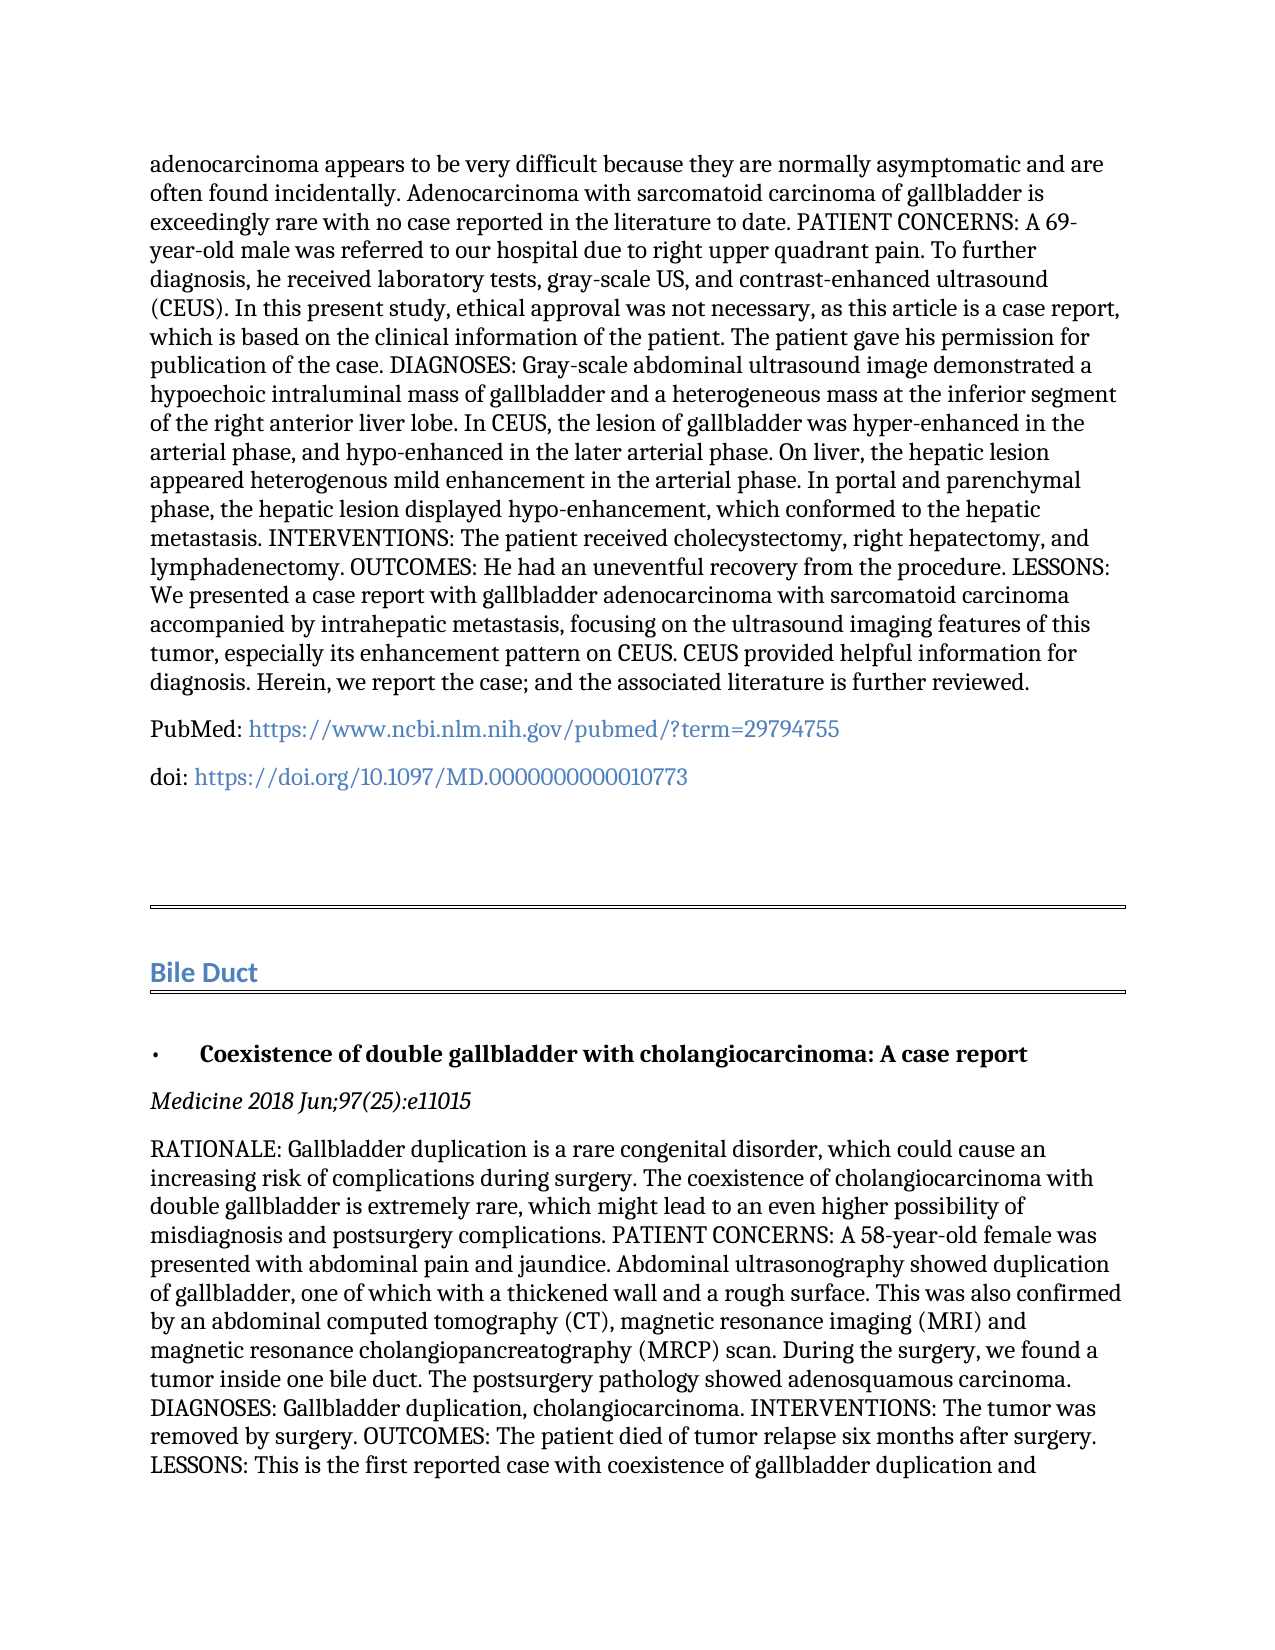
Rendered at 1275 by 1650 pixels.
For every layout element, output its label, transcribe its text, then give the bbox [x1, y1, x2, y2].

subtitle Bile Duct [150, 954, 1125, 990]
list Coexistence of double gallbladder with cholangiocarcinoma: A case report [150, 1040, 1125, 1068]
text PubMed: https://www.ncbi.nlm.nih.gov/pubmed/?term=29794755 [150, 715, 1125, 744]
text Medicine 2018 Jun;97(25):e11015 [150, 1087, 1125, 1116]
text doi: https://doi.org/10.1097/MD.0000000000010773 [150, 762, 1125, 791]
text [150, 1135, 1125, 1480]
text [150, 150, 1125, 696]
